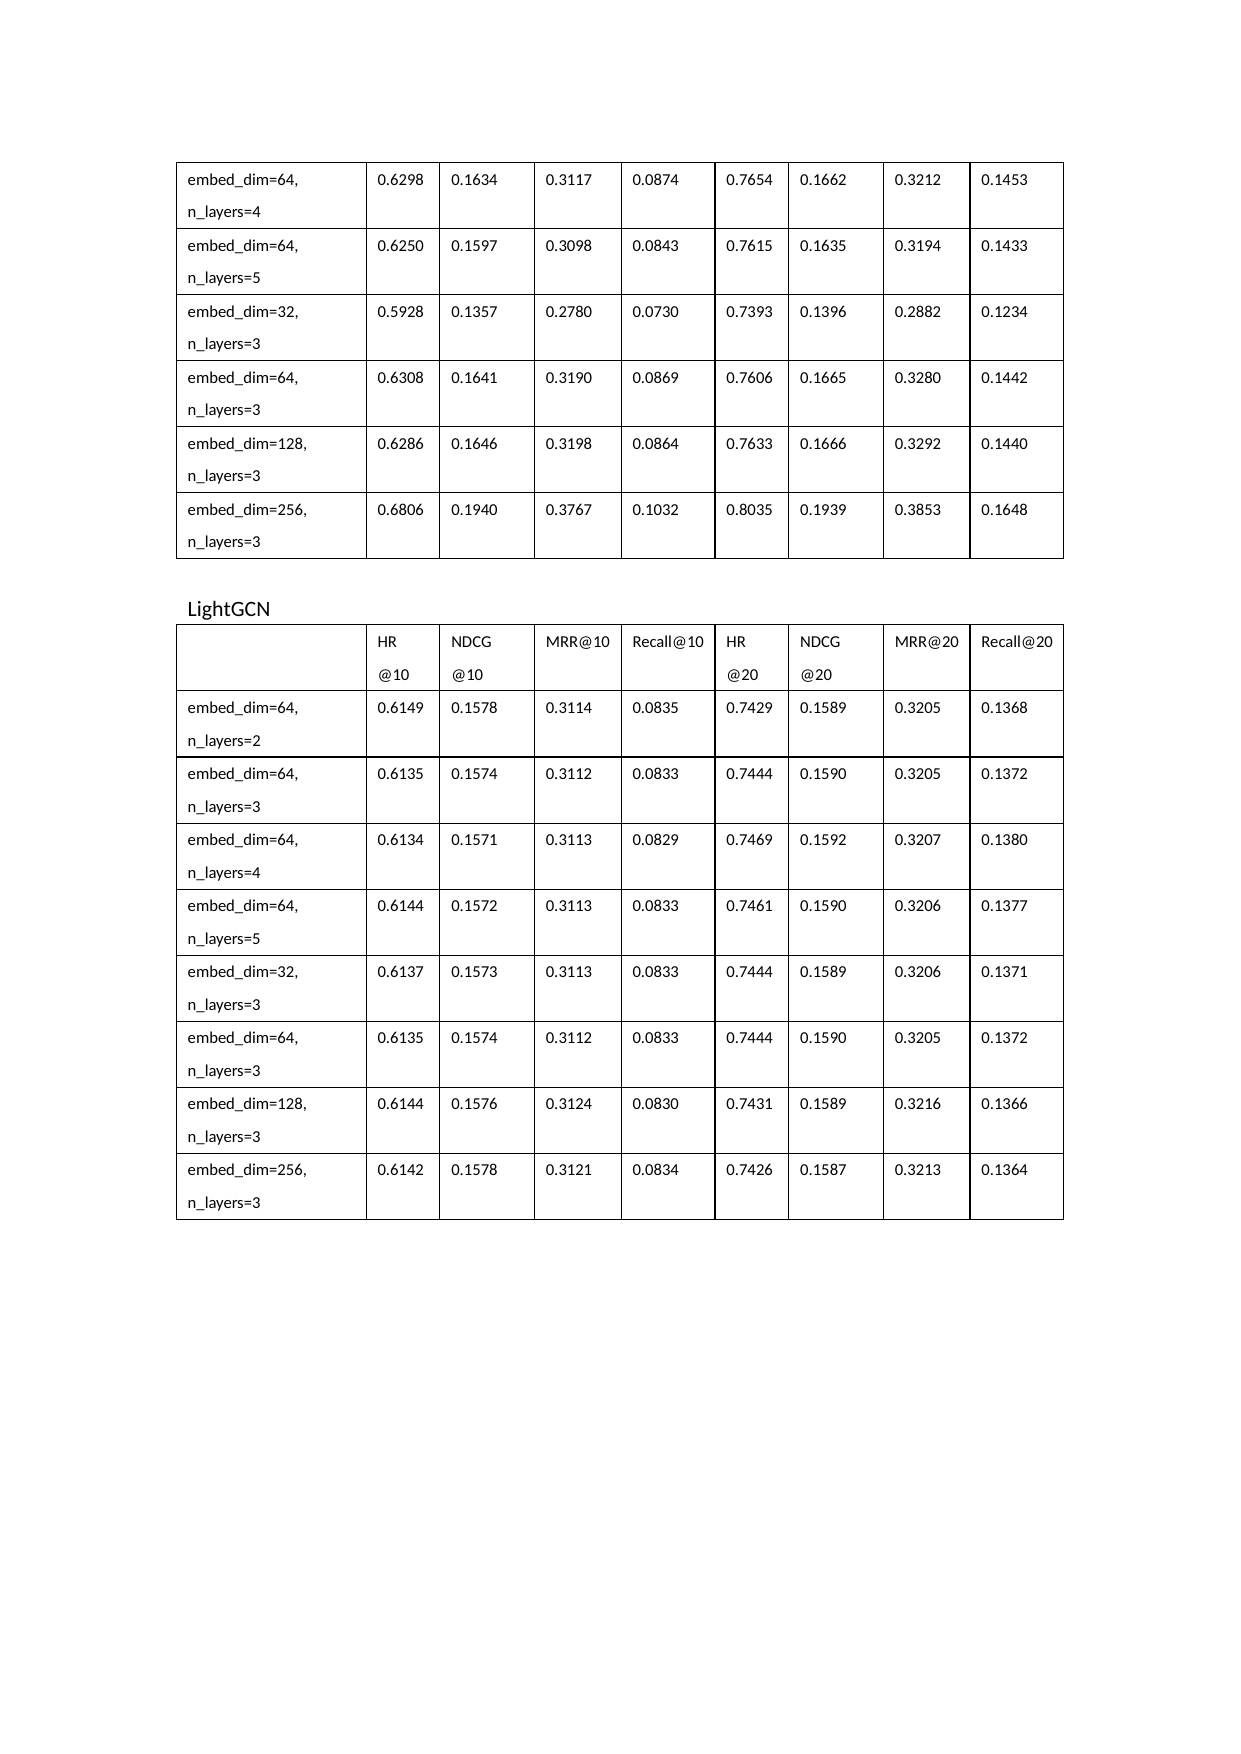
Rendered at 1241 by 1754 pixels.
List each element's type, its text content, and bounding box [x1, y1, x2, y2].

table_cell 0.3212 [884, 163, 969, 228]
table_cell 0.1587 [789, 1154, 883, 1219]
table_cell 0.6135 [367, 1022, 439, 1087]
table_cell 0.1662 [789, 163, 883, 228]
table_cell 0.1597 [440, 229, 534, 294]
table_cell 0.6134 [367, 824, 439, 888]
table_cell 0.1589 [789, 691, 883, 756]
table_cell 0.0730 [622, 295, 714, 360]
table_cell 0.0834 [622, 1154, 714, 1219]
table_cell embed_dim=256, n_layers=3 [177, 493, 366, 558]
table_cell 0.3113 [535, 956, 621, 1021]
table_cell 0.1590 [789, 758, 883, 822]
table_cell 0.1572 [440, 890, 534, 954]
table_cell 0.6142 [367, 1154, 439, 1219]
table_cell 0.3114 [535, 691, 621, 756]
table_cell 0.1940 [440, 493, 534, 558]
table_header [177, 625, 366, 690]
table_header Recall@10 [622, 625, 714, 690]
table_cell 0.7469 [716, 824, 788, 888]
table_cell 0.7429 [716, 691, 788, 756]
table_cell 0.1589 [789, 956, 883, 1021]
table_cell 0.3112 [535, 758, 621, 822]
table_cell 0.1032 [622, 493, 714, 558]
table_cell 0.7444 [716, 1022, 788, 1087]
table_cell 0.3853 [884, 493, 969, 558]
table_cell 0.7426 [716, 1154, 788, 1219]
table_cell 0.7431 [716, 1088, 788, 1153]
table_cell 0.1377 [971, 890, 1063, 954]
table_cell 0.1648 [971, 493, 1063, 558]
table_cell embed_dim=32, n_layers=3 [177, 956, 366, 1021]
table_cell embed_dim=64, n_layers=3 [177, 1022, 366, 1087]
table_cell 0.1590 [789, 890, 883, 954]
table_cell 0.3113 [535, 824, 621, 888]
table_header HR@20 [716, 625, 788, 690]
table_cell 0.1440 [971, 427, 1063, 492]
table_cell 0.6286 [367, 427, 439, 492]
table_cell 0.3113 [535, 890, 621, 954]
table_cell 0.0833 [622, 956, 714, 1021]
table_cell 0.3121 [535, 1154, 621, 1219]
table_cell embed_dim=64, n_layers=4 [177, 824, 366, 888]
table_cell 0.1371 [971, 956, 1063, 1021]
table_cell 0.0829 [622, 824, 714, 888]
table_cell 0.0864 [622, 427, 714, 492]
table_cell 0.1364 [971, 1154, 1063, 1219]
table_cell 0.3292 [884, 427, 969, 492]
table_cell 0.1635 [789, 229, 883, 294]
table_cell 0.7633 [716, 427, 788, 492]
table_cell 0.3207 [884, 824, 969, 888]
table_cell 0.1380 [971, 824, 1063, 888]
table_cell 0.0843 [622, 229, 714, 294]
table_cell 0.6806 [367, 493, 439, 558]
table_cell 0.1433 [971, 229, 1063, 294]
table_cell 0.1666 [789, 427, 883, 492]
table_cell 0.3205 [884, 758, 969, 822]
table_cell 0.6149 [367, 691, 439, 756]
table_cell 0.3216 [884, 1088, 969, 1153]
table_cell 0.1357 [440, 295, 534, 360]
table_header NDCG@10 [440, 625, 534, 690]
table_header MRR@20 [884, 625, 969, 690]
table_cell 0.0869 [622, 361, 714, 426]
table_cell 0.7444 [716, 956, 788, 1021]
table_header NDCG@20 [789, 625, 883, 690]
table_cell 0.1573 [440, 956, 534, 1021]
table_cell embed_dim=64, n_layers=4 [177, 163, 366, 228]
table_cell 0.3112 [535, 1022, 621, 1087]
table_cell 0.3767 [535, 493, 621, 558]
table_cell embed_dim=32, n_layers=3 [177, 295, 366, 360]
table_cell 0.1442 [971, 361, 1063, 426]
table_cell 0.1665 [789, 361, 883, 426]
table_cell 0.2882 [884, 295, 969, 360]
table_cell 0.3205 [884, 691, 969, 756]
table_cell 0.1589 [789, 1088, 883, 1153]
table_cell 0.3205 [884, 1022, 969, 1087]
table_cell 0.6137 [367, 956, 439, 1021]
table_header MRR@10 [535, 625, 621, 690]
table_cell 0.7606 [716, 361, 788, 426]
table_cell 0.3280 [884, 361, 969, 426]
table_cell 0.6144 [367, 890, 439, 954]
table_cell 0.1592 [789, 824, 883, 888]
table_cell 0.1453 [971, 163, 1063, 228]
table_cell 0.1366 [971, 1088, 1063, 1153]
table_cell 0.3206 [884, 956, 969, 1021]
table_cell 0.3098 [535, 229, 621, 294]
table_cell 0.7654 [716, 163, 788, 228]
table_cell 0.7615 [716, 229, 788, 294]
table_header HR@10 [367, 625, 439, 690]
table_cell 0.1368 [971, 691, 1063, 756]
table_cell embed_dim=64, n_layers=3 [177, 361, 366, 426]
table_cell 0.1234 [971, 295, 1063, 360]
table_cell embed_dim=256, n_layers=3 [177, 1154, 366, 1219]
table_cell embed_dim=64, n_layers=5 [177, 890, 366, 954]
table_cell embed_dim=64, n_layers=3 [177, 758, 366, 822]
table_cell 0.0833 [622, 1022, 714, 1087]
table_cell 0.3213 [884, 1154, 969, 1219]
table_cell 0.6144 [367, 1088, 439, 1153]
table_cell 0.3206 [884, 890, 969, 954]
table_cell 0.0833 [622, 890, 714, 954]
table_cell 0.1646 [440, 427, 534, 492]
table_cell 0.3124 [535, 1088, 621, 1153]
table_header Recall@20 [971, 625, 1063, 690]
table_cell 0.6135 [367, 758, 439, 822]
table_cell 0.1574 [440, 758, 534, 822]
table_cell 0.1590 [789, 1022, 883, 1087]
table_cell embed_dim=128, n_layers=3 [177, 427, 366, 492]
table_cell 0.1372 [971, 1022, 1063, 1087]
table_cell 0.6298 [367, 163, 439, 228]
table_cell embed_dim=128, n_layers=3 [177, 1088, 366, 1153]
table_cell 0.1578 [440, 1154, 534, 1219]
table_cell 0.1576 [440, 1088, 534, 1153]
table_cell 0.1571 [440, 824, 534, 888]
table_cell 0.3198 [535, 427, 621, 492]
table_cell 0.0835 [622, 691, 714, 756]
table_cell 0.1396 [789, 295, 883, 360]
table_cell embed_dim=64, n_layers=5 [177, 229, 366, 294]
table_cell 0.5928 [367, 295, 439, 360]
table_cell 0.2780 [535, 295, 621, 360]
table_cell 0.0830 [622, 1088, 714, 1153]
table_cell 0.6308 [367, 361, 439, 426]
table_cell 0.7444 [716, 758, 788, 822]
table_cell 0.1939 [789, 493, 883, 558]
table_cell 0.3117 [535, 163, 621, 228]
table_cell 0.8035 [716, 493, 788, 558]
table_cell 0.1641 [440, 361, 534, 426]
table_cell 0.0833 [622, 758, 714, 822]
table_cell 0.3194 [884, 229, 969, 294]
table_cell 0.1634 [440, 163, 534, 228]
table_cell embed_dim=64, n_layers=2 [177, 691, 366, 756]
table_cell 0.1574 [440, 1022, 534, 1087]
table_cell 0.1578 [440, 691, 534, 756]
table_cell 0.6250 [367, 229, 439, 294]
text LightGCN [187, 592, 1053, 624]
table_cell 0.3190 [535, 361, 621, 426]
table_cell 0.1372 [971, 758, 1063, 822]
table_cell 0.7393 [716, 295, 788, 360]
table_cell 0.0874 [622, 163, 714, 228]
table_cell 0.7461 [716, 890, 788, 954]
